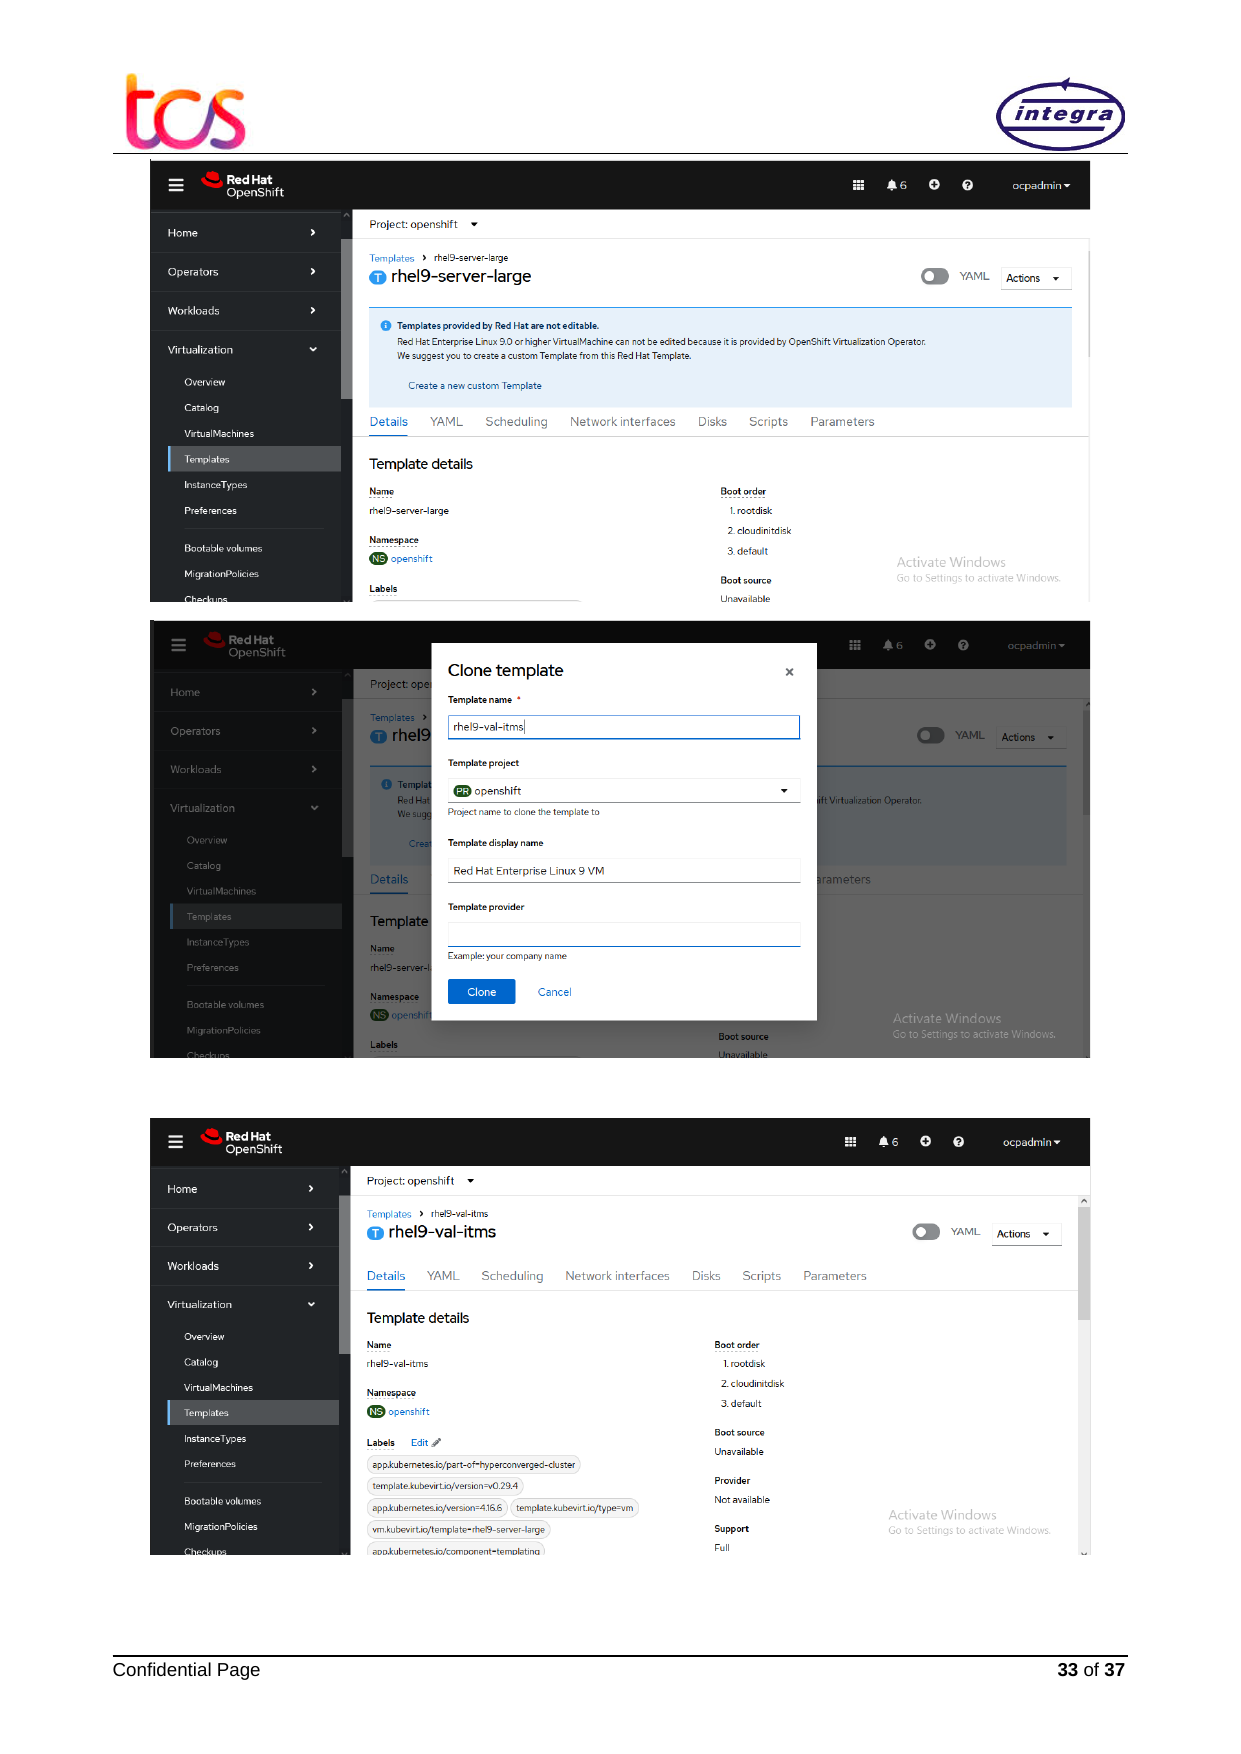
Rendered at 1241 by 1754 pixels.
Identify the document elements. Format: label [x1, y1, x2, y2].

picture [150, 1118, 1091, 1555]
picture [150, 159, 1091, 602]
picture [150, 620, 1091, 1058]
picture [996, 76, 1125, 152]
picture [112, 73, 257, 152]
